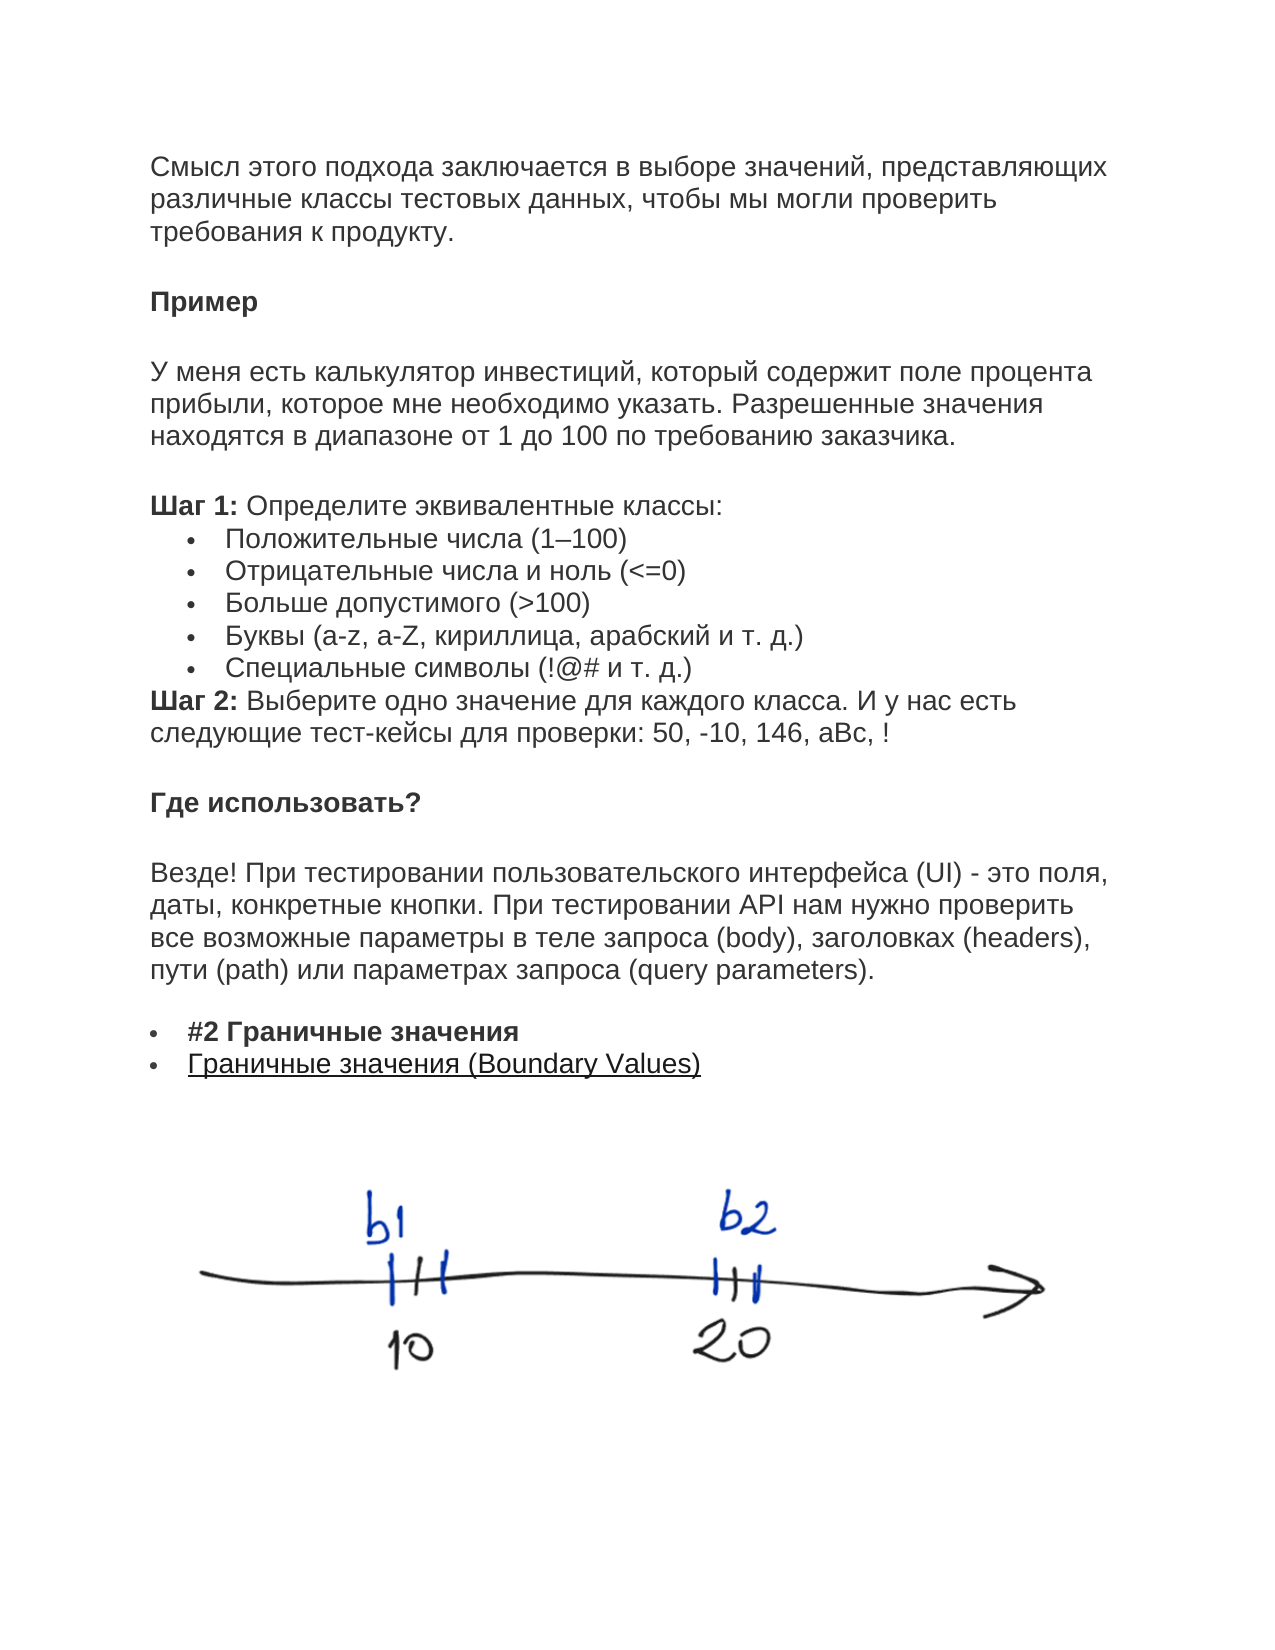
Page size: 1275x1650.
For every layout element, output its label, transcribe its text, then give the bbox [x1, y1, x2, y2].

list Больше допустимого (>100) [187, 586, 1125, 619]
list Граничные значения (Boundary Values) [150, 1047, 1125, 1079]
picture [150, 1149, 1125, 1440]
text Пример [150, 285, 1125, 317]
list Буквы (a-z, a-Z, кириллица, арабский и т. д.) [187, 619, 1125, 651]
text Шаг 1: Определите эквивалентные классы: [150, 489, 1125, 522]
text Где использовать? [150, 786, 1125, 818]
list Отрицательные числа и ноль (<=0) [187, 554, 1125, 586]
list Специальные символы (!@# и т. д.) [187, 651, 1125, 684]
list #2 Граничные значения [150, 1014, 1125, 1047]
text Шаг 2: Выберите одно значение для каждого класса. И у нас есть следующие тест-кейсы для проверки: 50, -10, 146, aBc, ! [150, 684, 1125, 748]
text Смысл этого подхода заключается в выборе значений, представляющих различные классы тестовых данных, чтобы мы могли проверить требования к продукту. [150, 150, 1125, 247]
text У меня есть калькулятор инвестиций, который содержит поле процента прибыли, которое мне необходимо указать. Разрешенные значения находятся в диапазоне от 1 до 100 по требованию заказчика. [150, 354, 1125, 452]
text Везде! При тестировании пользовательского интерфейса (UI) - это поля, даты, конкретные кнопки. При тестировании API нам нужно проверить все возможные параметры в теле запроса (body), заголовках (headers), пути (path) или параметрах запроса (query parameters). [150, 856, 1125, 985]
list Положительные числа (1–100) [187, 522, 1125, 554]
